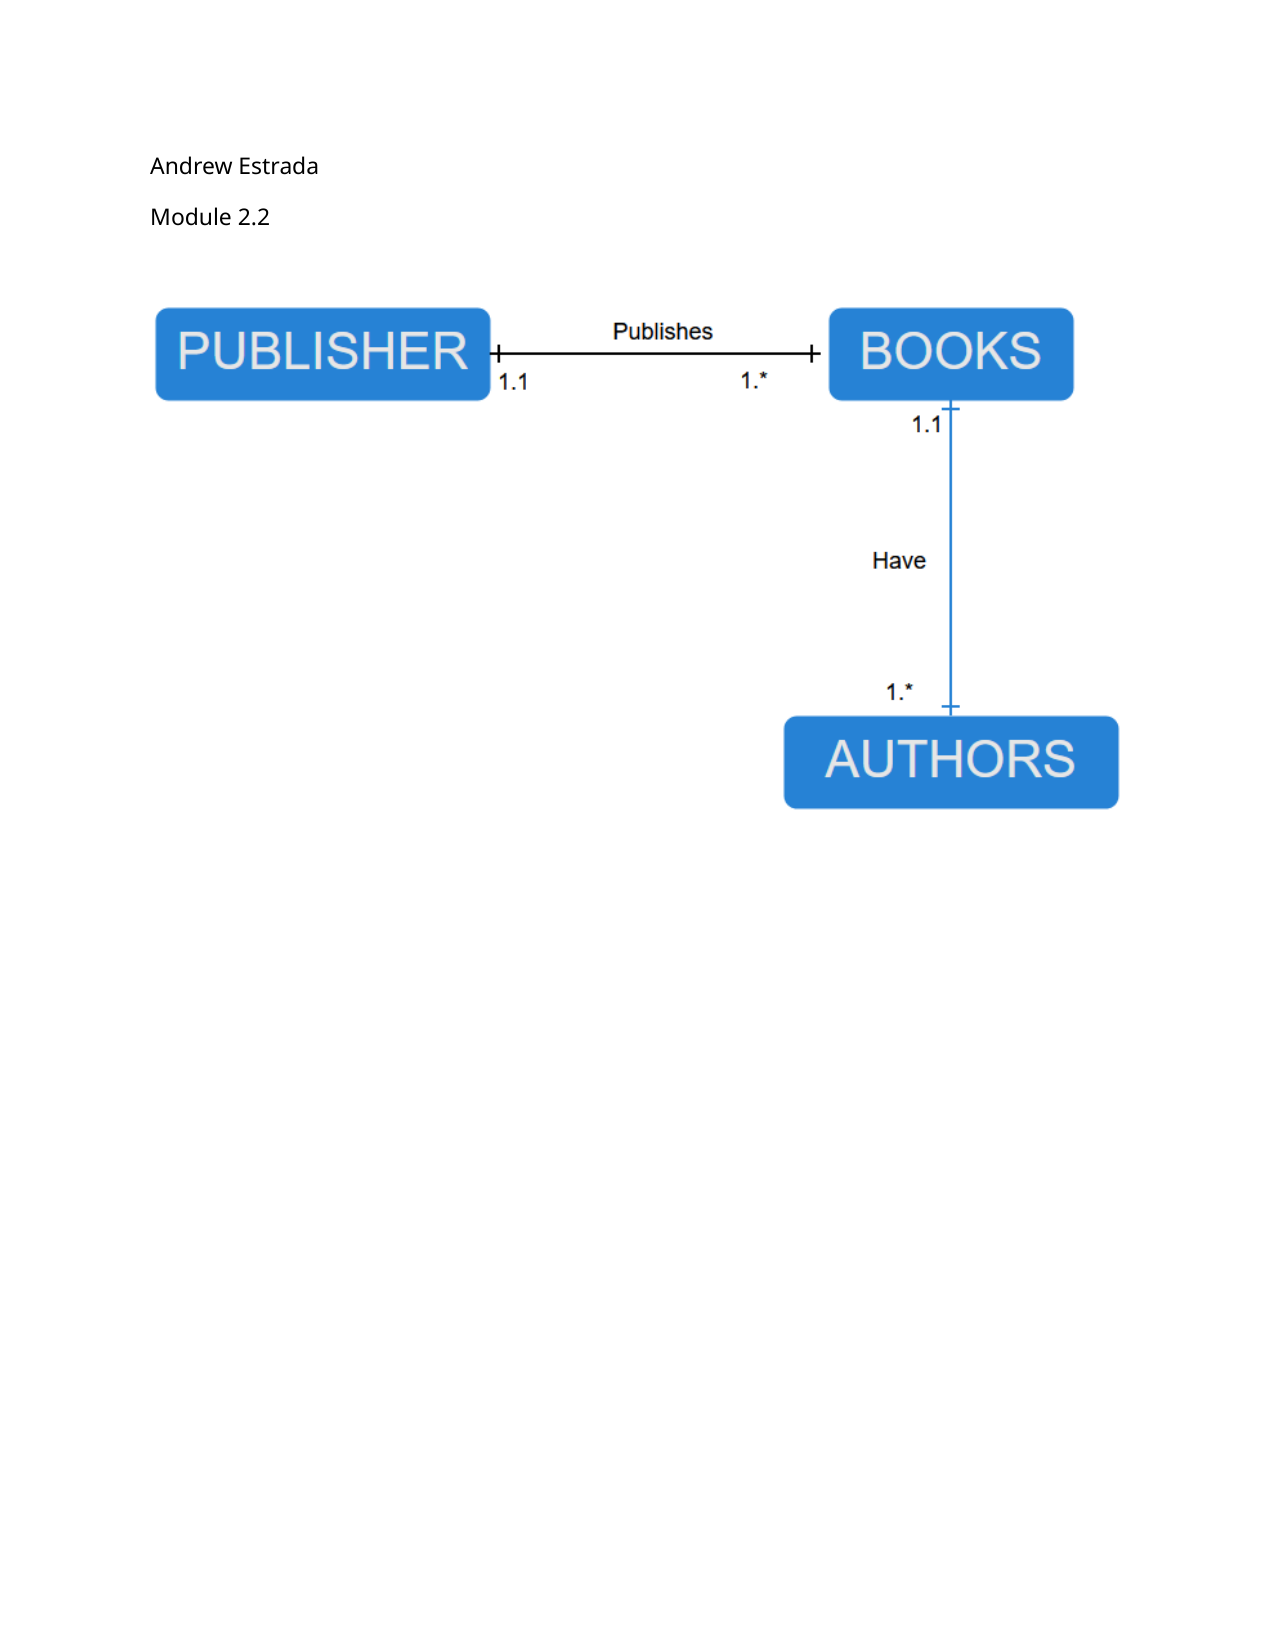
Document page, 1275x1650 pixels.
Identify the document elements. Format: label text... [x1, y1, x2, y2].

text Module 2.2 [150, 200, 1125, 232]
picture [150, 301, 1125, 816]
text Andrew Estrada [150, 150, 1125, 181]
